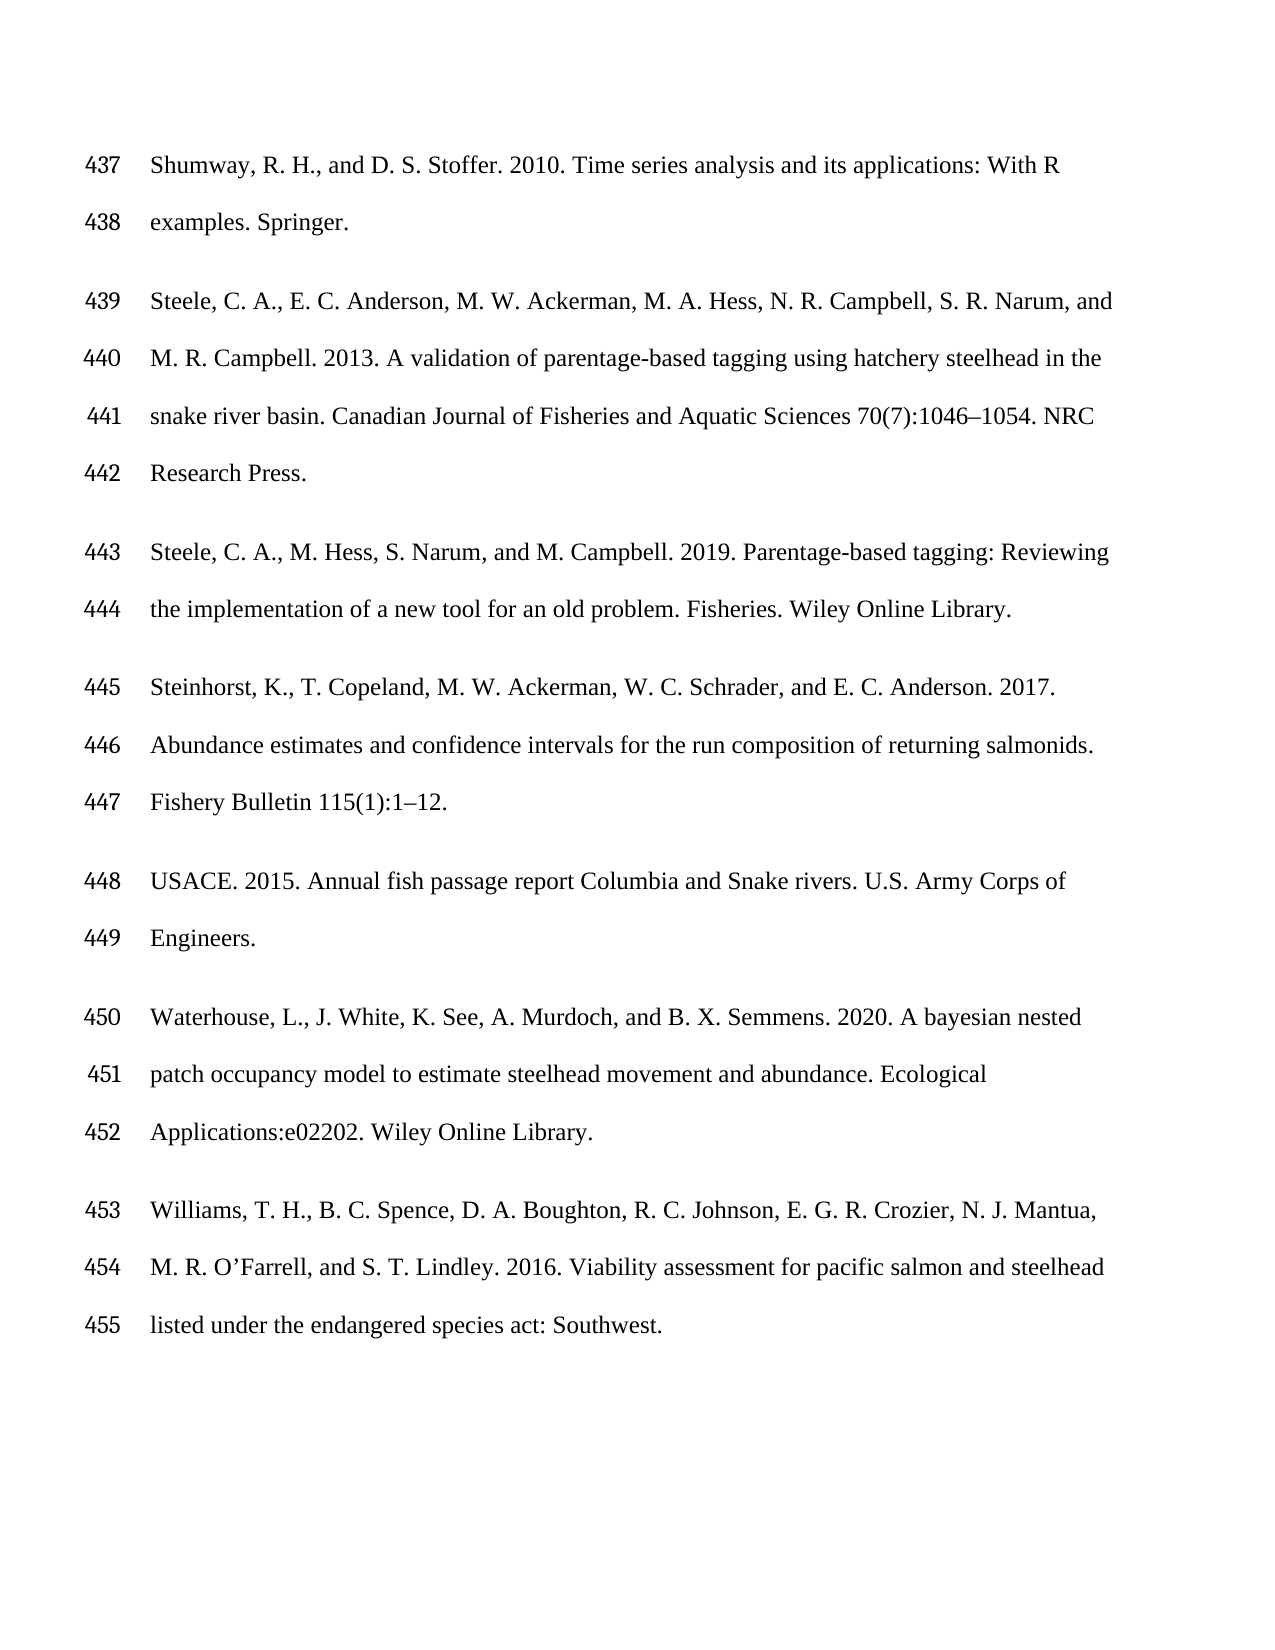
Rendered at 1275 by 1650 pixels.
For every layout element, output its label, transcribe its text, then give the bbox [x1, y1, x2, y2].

text Steele, C. A., M. Hess, S. Narum, and M. Campbell. 2019. Parentage-based tagging: Reviewing the implementation of a new tool for an old problem. Fisheries. Wiley Online Library. [150, 537, 1125, 623]
text Steele, C. A., E. C. Anderson, M. W. Ackerman, M. A. Hess, N. R. Campbell, S. R. Narum, and M. R. Campbell. 2013. A validation of parentage-based tagging using hatchery steelhead in the snake river basin. Canadian Journal of Fisheries and Aquatic Sciences 70(7):1046–1054. NRC Research Press. [150, 286, 1125, 487]
text Williams, T. H., B. C. Spence, D. A. Boughton, R. C. Johnson, E. G. R. Crozier, N. J. Mantua, M. R. O’Farrell, and S. T. Lindley. 2016. Viability assessment for pacific salmon and steelhead listed under the endangered species act: Southwest. [150, 1195, 1125, 1339]
text Waterhouse, L., J. White, K. See, A. Murdoch, and B. X. Semmens. 2020. A bayesian nested patch occupancy model to estimate steelhead movement and abundance. Ecological Applications:e02202. Wiley Online Library. [150, 1002, 1125, 1145]
text USACE. 2015. Annual fish passage report Columbia and Snake rivers. U.S. Army Corps of Engineers. [150, 866, 1125, 952]
text Steinhorst, K., T. Copeland, M. W. Ackerman, W. C. Schrader, and E. C. Anderson. 2017. Abundance estimates and confidence intervals for the run composition of returning salmonids. Fishery Bulletin 115(1):1–12. [150, 672, 1125, 816]
text Shumway, R. H., and D. S. Stoffer. 2010. Time series analysis and its applications: With R examples. Springer. [150, 150, 1125, 236]
